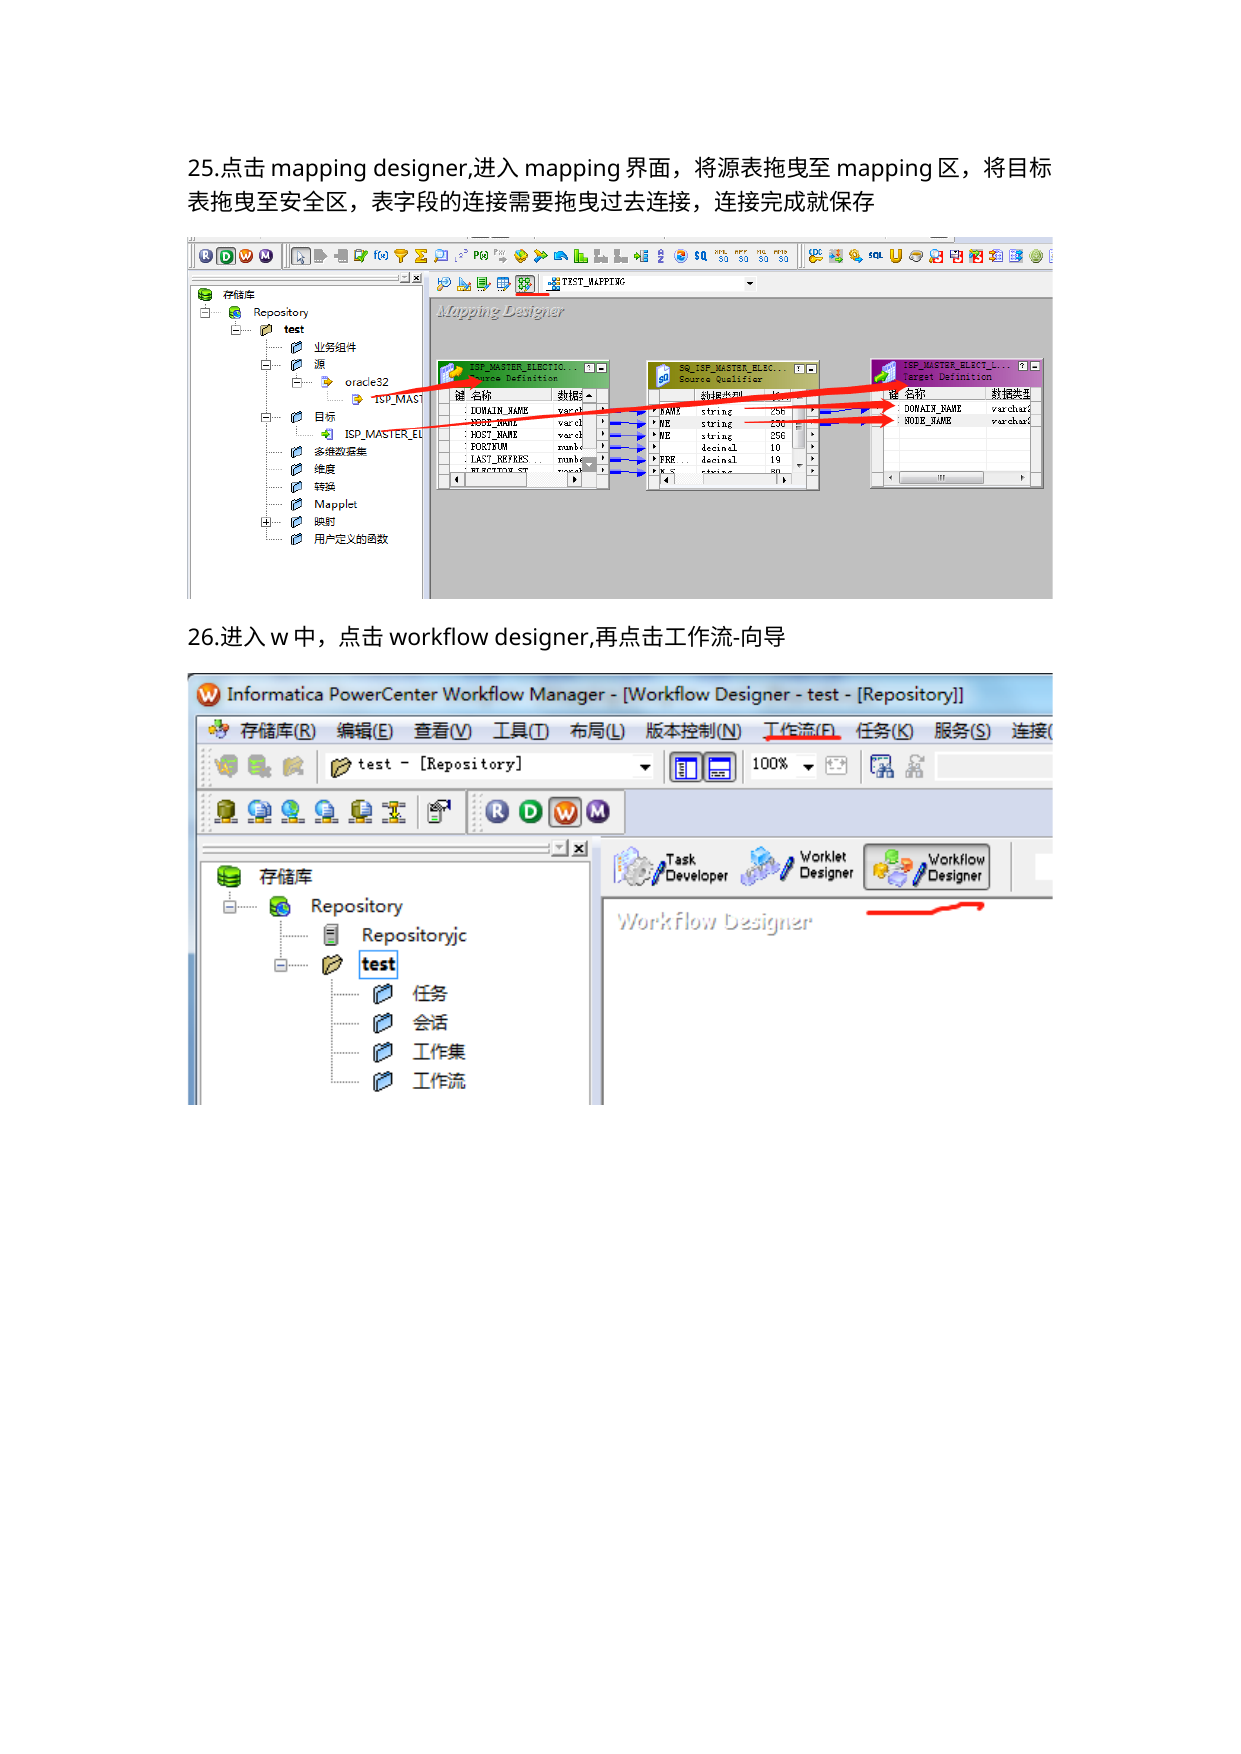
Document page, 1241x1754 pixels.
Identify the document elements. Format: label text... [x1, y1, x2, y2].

text 26.进入w中，点击workflow designer,再点击工作流-向导 [187, 619, 1053, 652]
picture [187, 673, 1053, 1105]
picture [187, 237, 1053, 599]
text 25.点击mapping designer,进入mapping界面，将源表拖曳至mapping区，将目标表拖曳至安全区，表字段的连接需要拖曳过去连接，连接完成就保存 [187, 150, 1053, 217]
